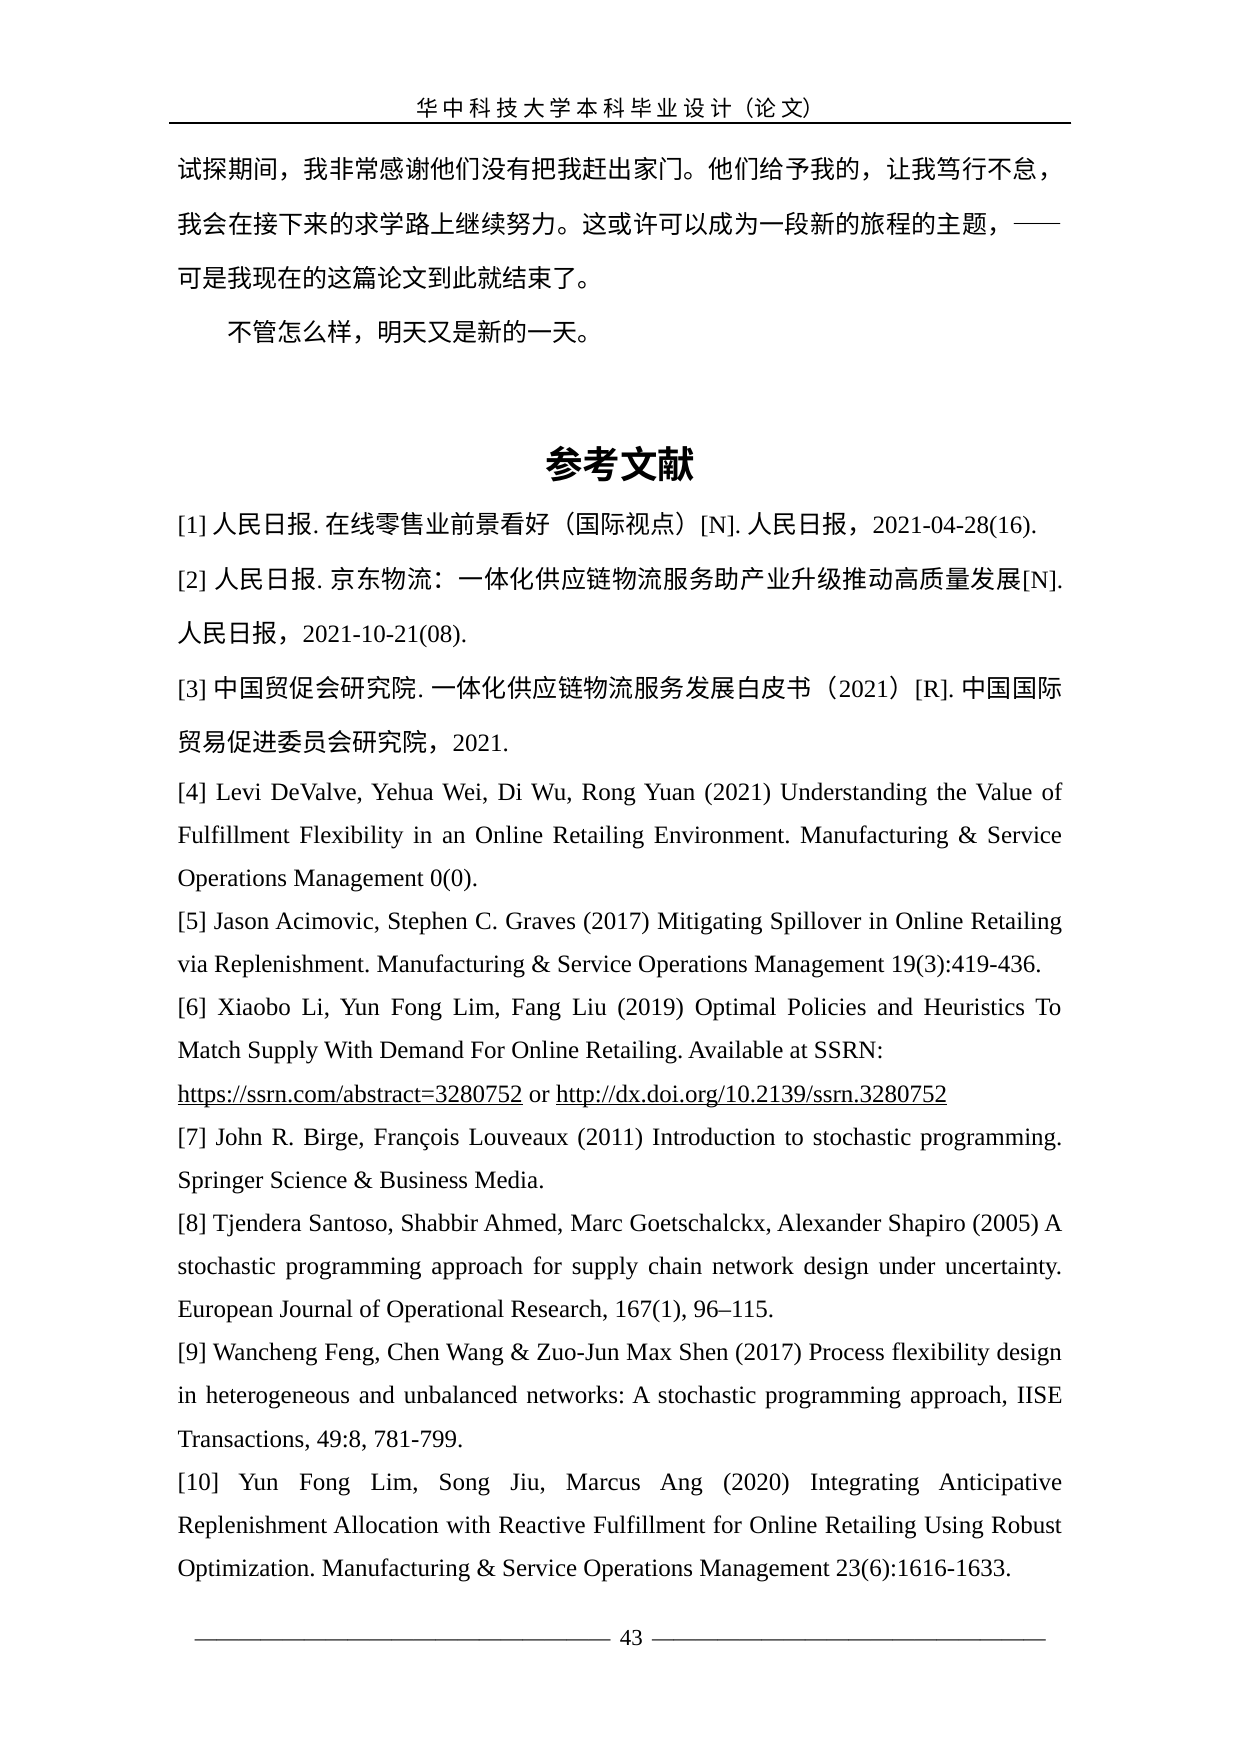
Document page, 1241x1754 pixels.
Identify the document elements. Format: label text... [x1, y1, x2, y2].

text [3] 中国贸促会研究院. 一体化供应链物流服务发展白皮书（2021）[R]. 中国国际贸易促进委员会研究院，2021. [177, 668, 1063, 759]
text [177, 150, 1063, 295]
text [2] 人民日报. 京东物流：一体化供应链物流服务助产业升级推动高质量发展[N]. 人民日报，2021-10-21(08). [177, 559, 1063, 650]
text [5] Jason Acimovic, Stephen C. Graves (2017) Mitigating Spillover in Online Retailing via Replenishment. Manufacturing & Service Operations Management 19(3):419-436. [177, 906, 1063, 978]
text [8] Tjendera Santoso, Shabbir Ahmed, Marc Goetschalckx, Alexander Shapiro (2005) A stochastic programming approach for supply chain network design under uncertainty. European Journal of Operational Research, 167(1), 96–115. [177, 1208, 1063, 1323]
text [6] Xiaobo Li, Yun Fong Lim, Fang Liu (2019) Optimal Policies and Heuristics To Match Supply With Demand For Online Retailing. Available at SSRN: [177, 992, 1063, 1064]
text [9] Wancheng Feng, Chen Wang & Zuo-Jun Max Shen (2017) Process flexibility design in heterogeneous and unbalanced networks: A stochastic programming approach, IISE Transactions, 49:8, 781-799. [177, 1337, 1063, 1452]
text https://ssrn.com/abstract=3280752 or http://dx.doi.org/10.2139/ssrn.3280752 [177, 1079, 1063, 1107]
text [1] 人民日报. 在线零售业前景看好（国际视点）[N]. 人民日报，2021-04-28(16). [177, 505, 1063, 541]
text [7] John R. Birge, François Louveaux (2011) Introduction to stochastic programming. Springer Science & Business Media. [177, 1122, 1063, 1194]
text [10] Yun Fong Lim, Song Jiu, Marcus Ang (2020) Integrating Anticipative Replenishment Allocation with Reactive Fulfillment for Online Retailing Using Robust Optimization. Manufacturing & Service Operations Management 23(6):1616-1633. [177, 1467, 1063, 1582]
text [4] Levi DeValve, Yehua Wei, Di Wu, Rong Yuan (2021) Understanding the Value of Fulfillment Flexibility in an Online Retailing Environment. Manufacturing & Service Operations Management 0(0). [177, 777, 1063, 892]
text 参考文献 [177, 434, 1063, 489]
text 不管怎么样，明天又是新的一天。 [177, 313, 1063, 349]
